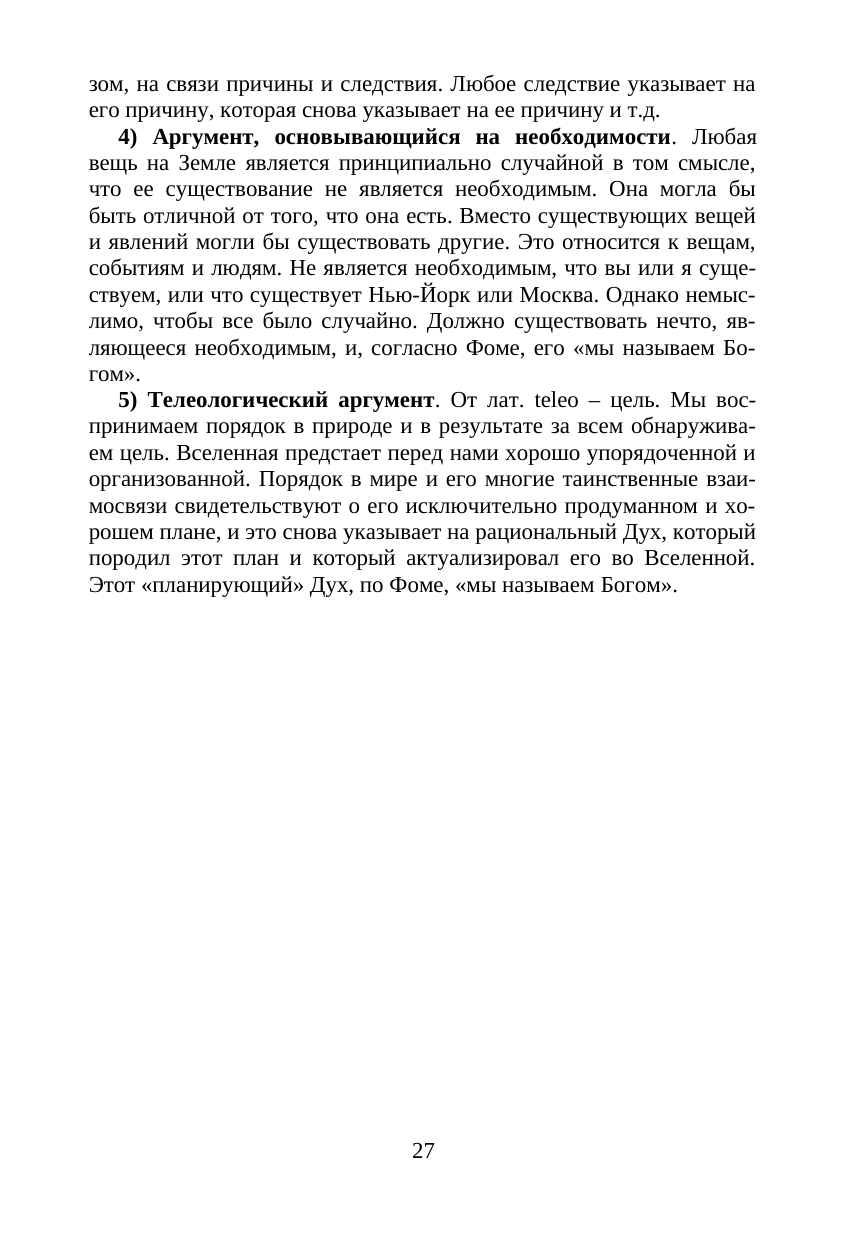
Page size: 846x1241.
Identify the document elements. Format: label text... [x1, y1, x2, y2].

list Телеологический аргумент. От лат. teleo – цель. Мы вос- принимаем порядок в природе и в результате за всем обнаружива- ем цель. Вселенная предстает перед нами хорошо упорядоченной и организованной. Порядок в мире и его многие таинственные взаи- мосвязи свидетельствуют о его исключительно продуманном и хо- рошем плане, и это снова указывает на рациональный Дух, который породил этот план и который актуализировал его во Вселенной. Этот «планирующий» Дух, по Фоме, «мы называем Богом». [88, 386, 757, 597]
text зом, на связи причины и следствия. Любое следствие указывает на его причину, которая снова указывает на ее причину и т.д. [88, 70, 757, 123]
list Аргумент, основывающийся на необходимости. Любая вещь на Земле является принципиально случайной в том смысле, что ее существование не является необходимым. Она могла бы быть отличной от того, что она есть. Вместо существующих вещей и явлений могли бы существовать другие. Это относится к вещам, событиям и людям. Не является необходимым, что вы или я суще- ствуем, или что существует Нью-Йорк или Москва. Однако немыс- лимо, чтобы все было случайно. Должно существовать нечто, яв- ляющееся необходимым, и, согласно Фоме, его «мы называем Бо- гом». [88, 123, 757, 386]
